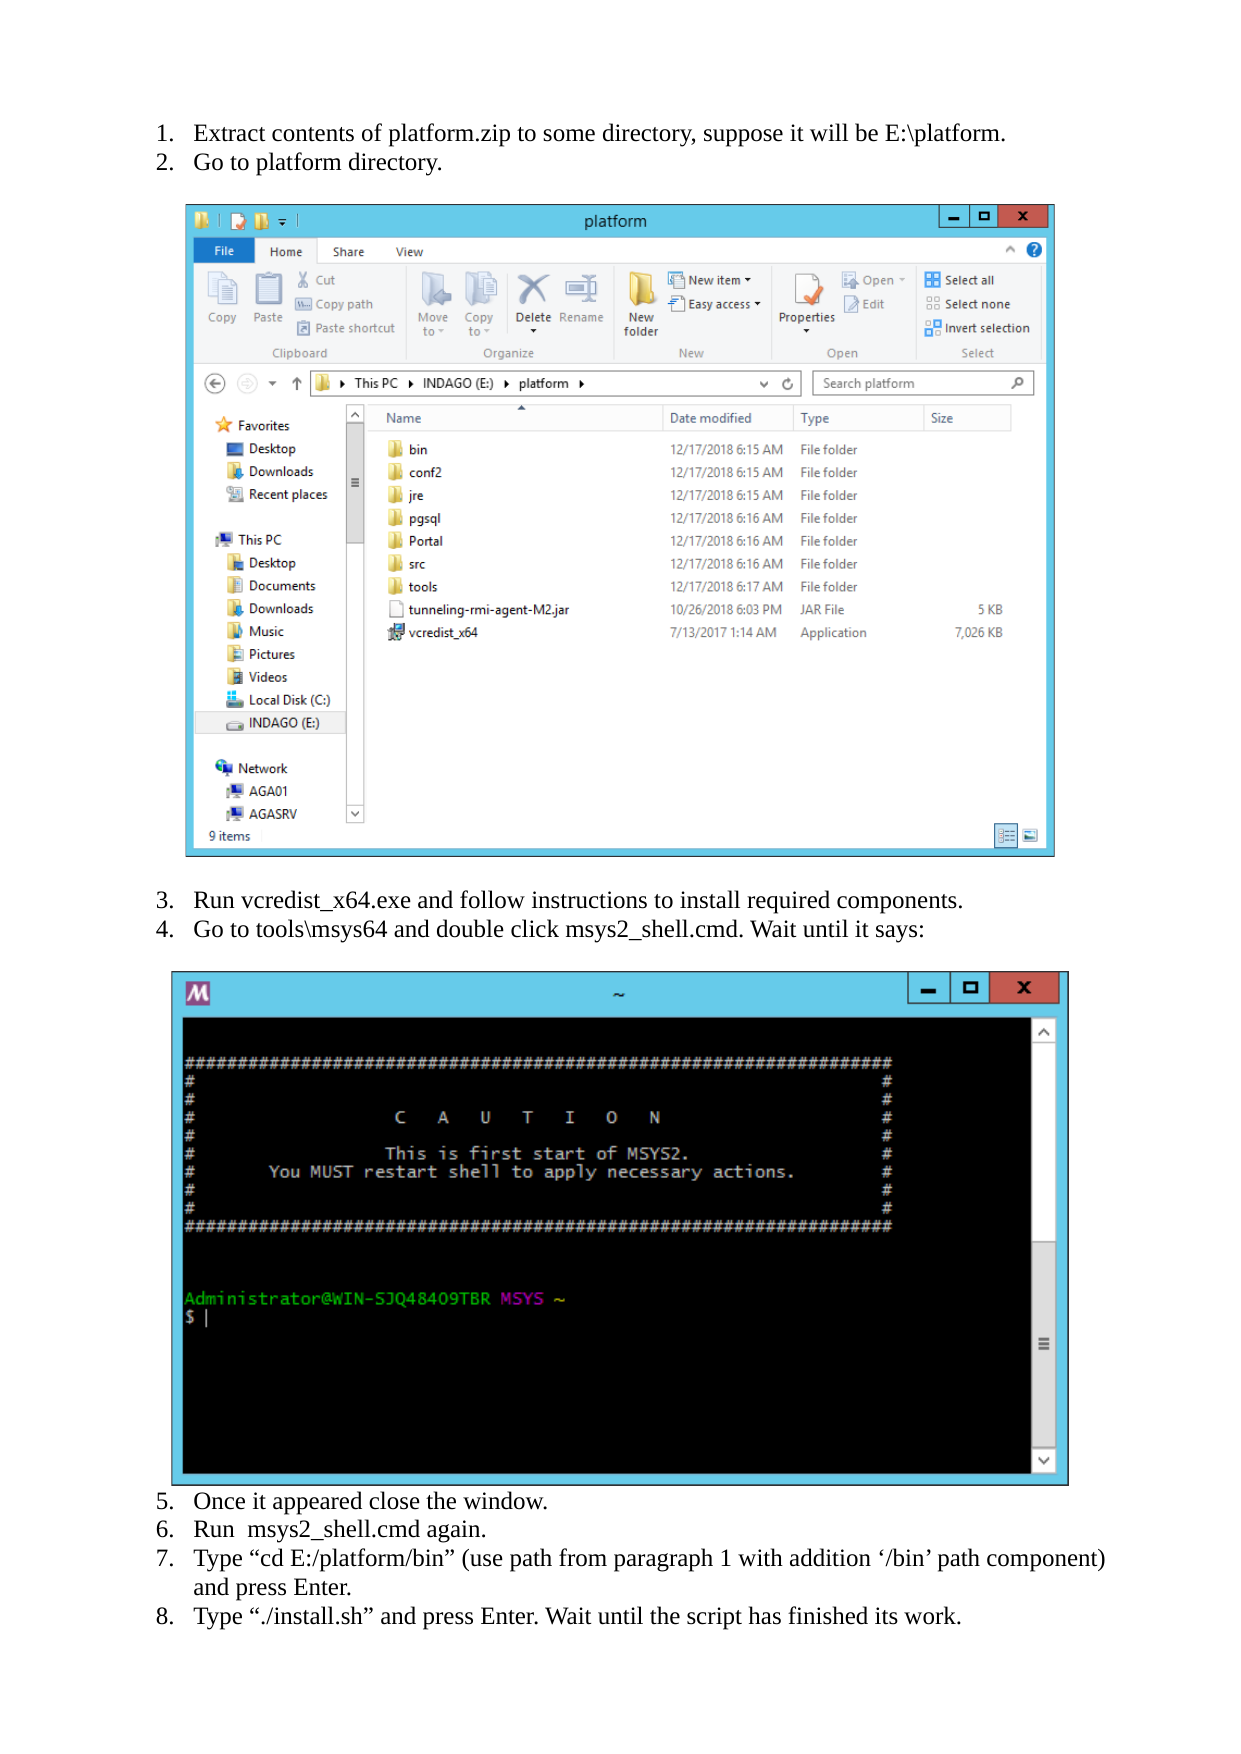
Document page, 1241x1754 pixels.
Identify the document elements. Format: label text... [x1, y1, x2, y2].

picture [171, 971, 1069, 1486]
picture [185, 204, 1055, 857]
list Run msys2_shell.cmd again. [156, 1514, 1122, 1543]
list Run vcredist_x64.exe and follow instructions to install required components. [156, 885, 1122, 914]
list Go to tools\msys64 and double click msys2_shell.cmd. Wait until it says: [156, 914, 1122, 942]
list Type “cd E:/platform/bin” (use path from paragraph 1 with addition ‘/bin’ path component) and press Enter. [156, 1543, 1122, 1601]
list Type “./install.sh” and press Enter. Wait until the script has finished its work. [156, 1601, 1122, 1629]
list Extract contents of platform.zip to some directory, suppose it will be E:\platform. [156, 118, 1122, 147]
list Go to platform directory. [156, 147, 1122, 176]
